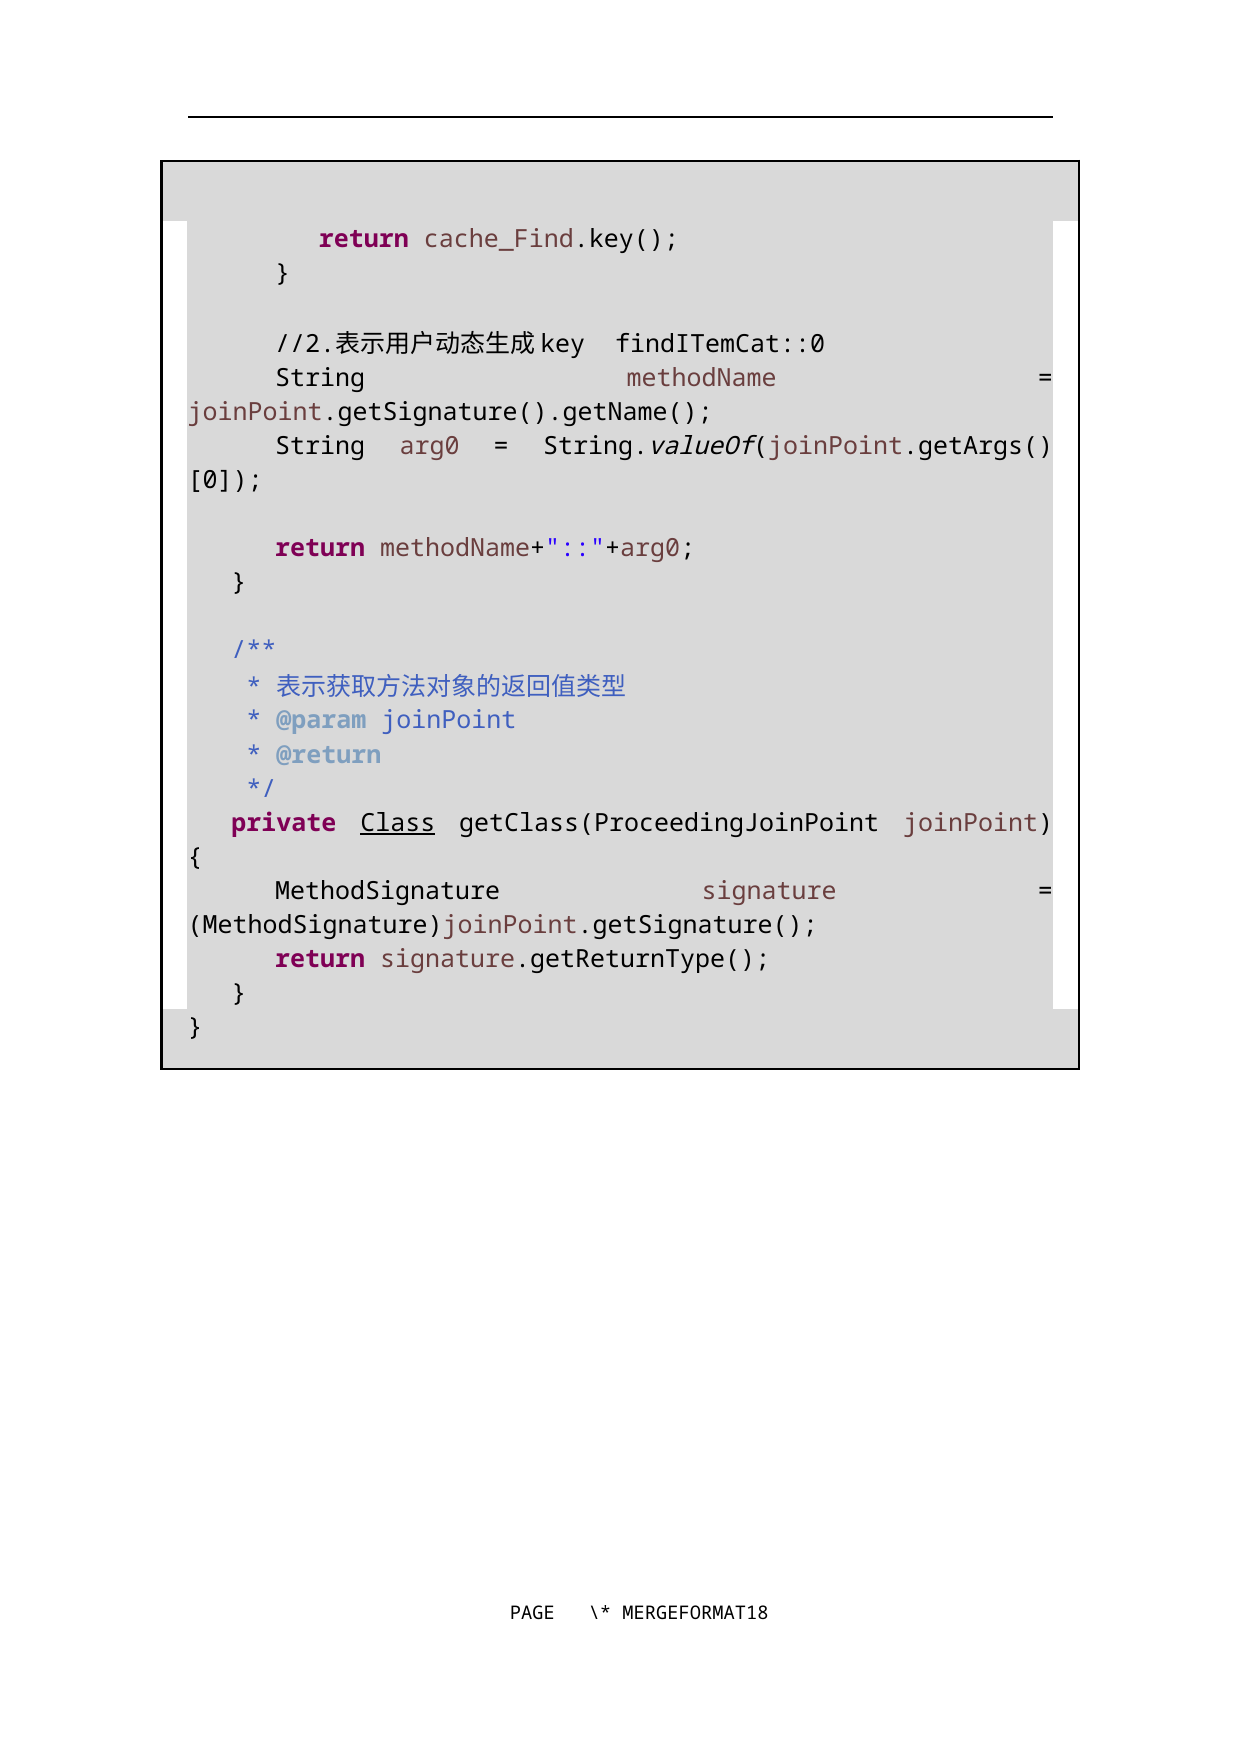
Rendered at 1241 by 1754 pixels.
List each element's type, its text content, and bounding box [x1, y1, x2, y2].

text MethodSignature signature = (MethodSignature)joinPoint.getSignature(); [187, 872, 1053, 941]
text } [163, 982, 1078, 1068]
text } [187, 564, 1053, 598]
text /** [187, 632, 1053, 666]
text String methodName = joinPoint.getSignature().getName(); [187, 359, 1053, 427]
text return cache_Find.key(); [187, 221, 1053, 255]
text } [187, 255, 1053, 289]
text return methodName+"::"+arg0; [187, 530, 1053, 564]
text */ [187, 770, 1053, 804]
text * @return [187, 736, 1053, 770]
text private Class getClass(ProceedingJoinPoint joinPoint) { [187, 804, 1053, 872]
text return signature.getReturnType(); [187, 941, 1053, 975]
text * @param joinPoint [187, 702, 1053, 736]
text String arg0 = String.valueOf(joinPoint.getArgs()[0]); [187, 427, 1053, 496]
text //2.表示用户动态生成key findITemCat::0 [187, 323, 1053, 359]
text * 表示获取方法对象的返回值类型 [187, 666, 1053, 702]
